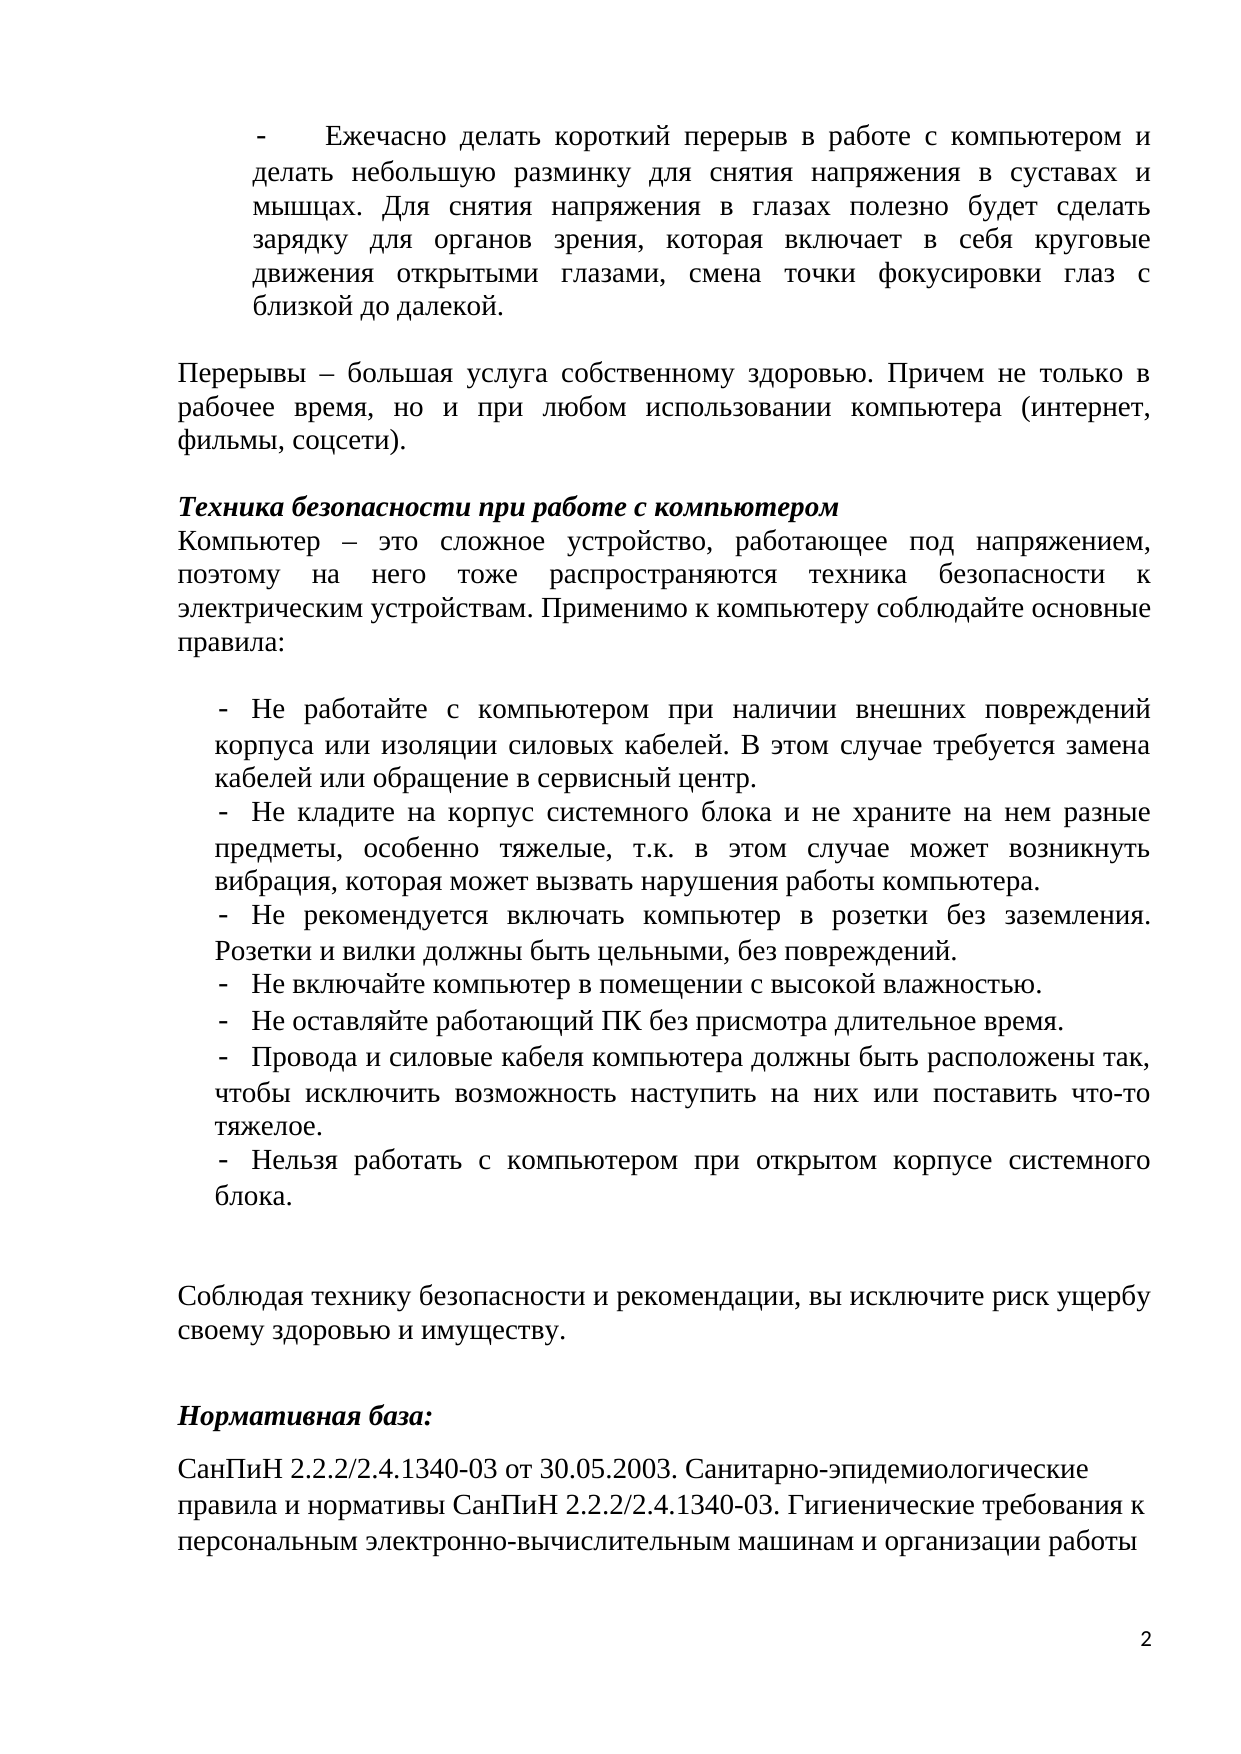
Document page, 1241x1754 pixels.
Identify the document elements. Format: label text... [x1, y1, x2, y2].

list Ежечасно делать короткий перерыв в работе с компьютером и делать небольшую разминку для снятия напряжения в суставах и мышцах. Для снятия напряжения в глазах полезно будет сделать зарядку для органов зрения, которая включает в себя круговые движения открытыми глазами, смена точки фокусировки глаз с близкой до далекой. [252, 118, 1152, 322]
text Перерывы – большая услуга собственному здоровью. Причем не только в рабочее время, но и при любом использовании компьютера (интернет, фильмы, соцсети). [177, 355, 1152, 456]
text Соблюдая технику безопасности и рекомендации, вы исключите риск ущербу своему здоровью и имуществу. [177, 1278, 1152, 1346]
text Техника безопасности при работе с компьютером [177, 489, 1152, 523]
text Нормативная база: [177, 1398, 1152, 1432]
text СанПиН 2.2.2/2.4.1340-03 от 30.05.2003. Санитарно-эпидемиологические правила и нормативы СанПиН 2.2.2/2.4.1340-03. Гигиенические требования к персональным электронно-вычислительным машинам и организации работы [177, 1451, 1152, 1557]
list Не рекомендуется включать компьютер в розетки без заземления. Розетки и вилки должны быть цельными, без повреждений. [214, 897, 1152, 967]
list Не оставляйте работающий ПК без присмотра длительное время. [214, 1003, 1152, 1039]
text Компьютер – это сложное устройство, работающее под напряжением, поэтому на него тоже распространяются техника безопасности к электрическим устройствам. Применимо к компьютеру соблюдайте основные правила: [177, 523, 1152, 657]
list Нельзя работать с компьютером при открытом корпусе системного блока. [214, 1142, 1152, 1211]
list Не включайте компьютер в помещении с высокой влажностью. [214, 967, 1152, 1003]
list Не кладите на корпус системного блока и не храните на нем разные предметы, особенно тяжелые, т.к. в этом случае может возникнуть вибрация, которая может вызвать нарушения работы компьютера. [214, 794, 1152, 897]
list Провода и силовые кабеля компьютера должны быть расположены так, чтобы исключить возможность наступить на них или поставить что-то тяжелое. [214, 1039, 1152, 1142]
list Не работайте с компьютером при наличии внешних повреждений корпуса или изоляции силовых кабелей. В этом случае требуется замена кабелей или обращение в сервисный центр. [214, 691, 1152, 794]
